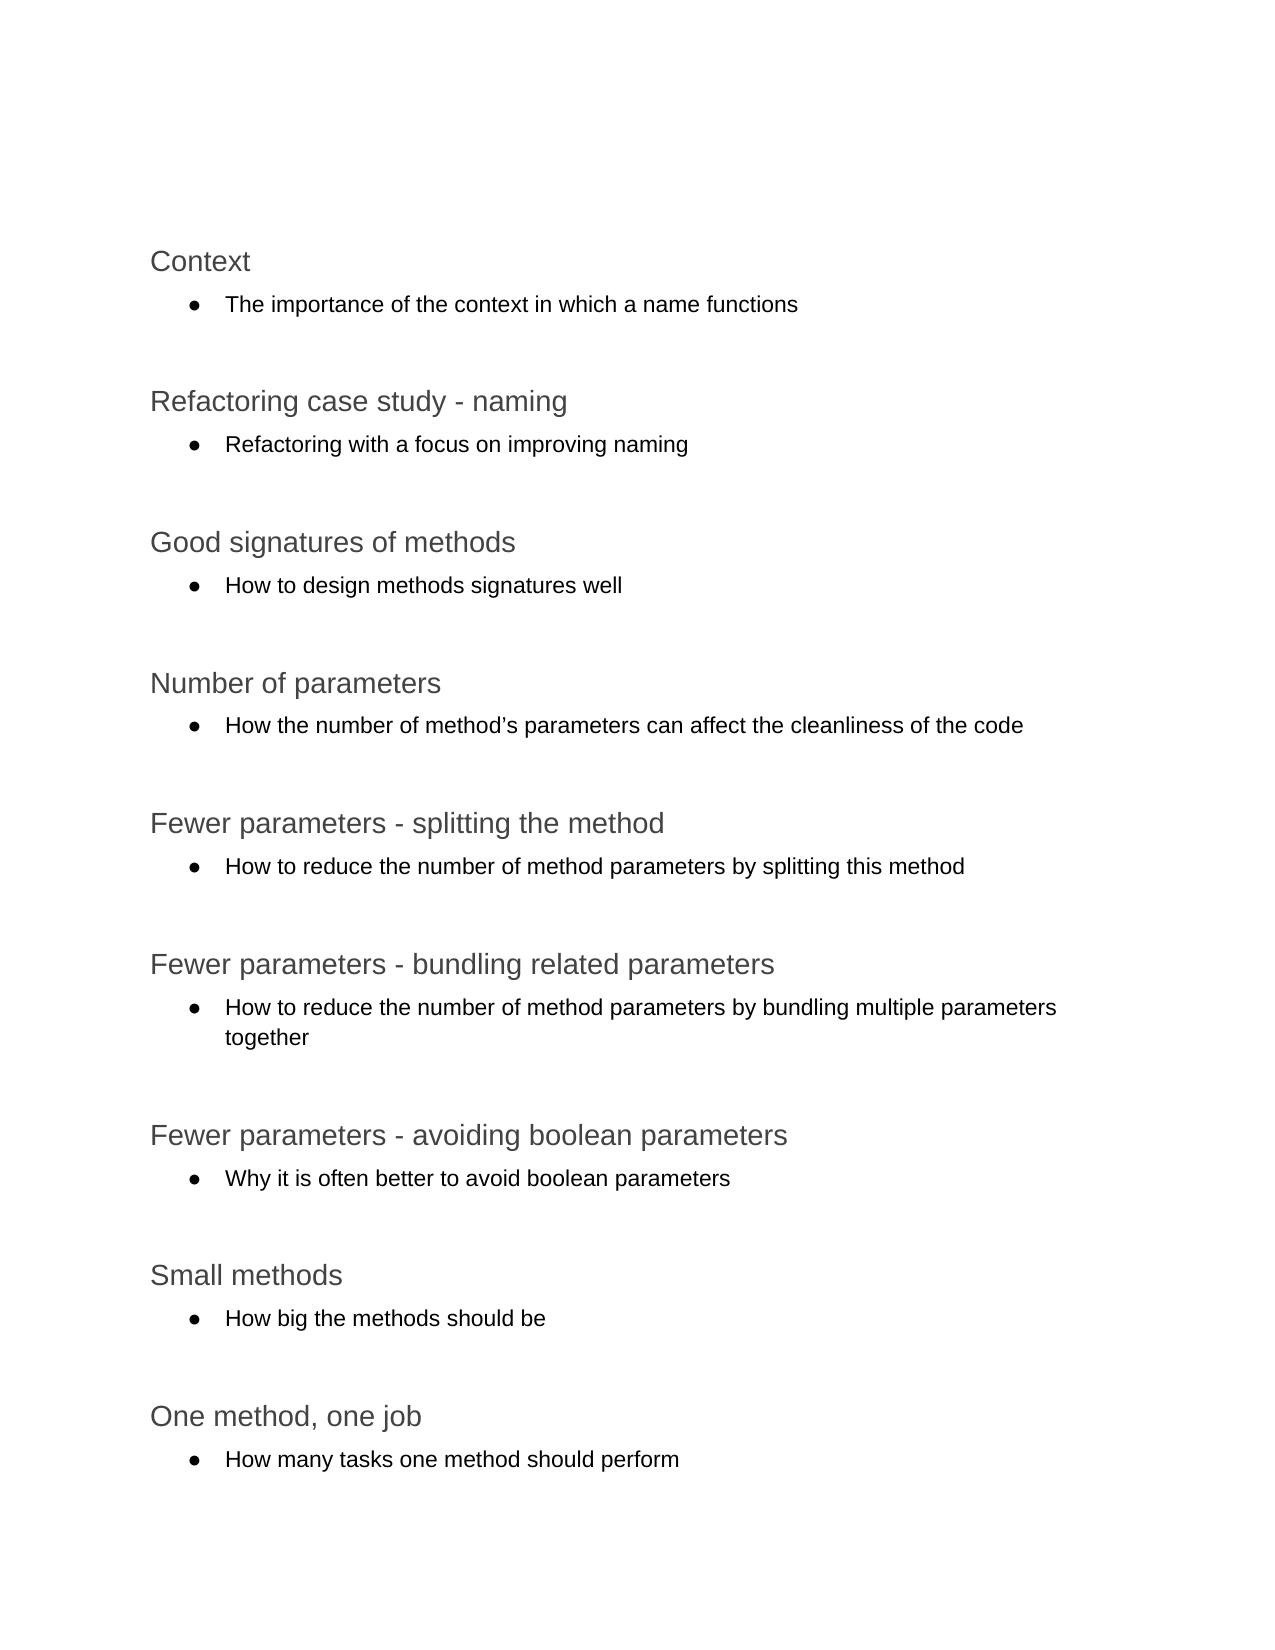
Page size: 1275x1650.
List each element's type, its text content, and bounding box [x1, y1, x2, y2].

list How to design methods signatures well [187, 572, 1125, 598]
subtitle Fewer parameters - bundling related parameters [150, 947, 1125, 980]
subtitle Refactoring case study - naming [150, 384, 1125, 418]
subtitle Small methods [150, 1258, 1125, 1292]
list How to reduce the number of method parameters by splitting this method [187, 853, 1125, 879]
list How many tasks one method should perform [187, 1446, 1125, 1472]
list The importance of the context in which a name functions [187, 291, 1125, 317]
subtitle Context [150, 244, 1125, 277]
list How the number of method’s parameters can affect the cleanliness of the code [187, 712, 1125, 739]
list How to reduce the number of method parameters by bundling multiple parameters together [187, 994, 1125, 1050]
subtitle Fewer parameters - avoiding boolean parameters [150, 1118, 1125, 1151]
list Refactoring with a focus on improving naming [187, 431, 1125, 458]
subtitle One method, one job [150, 1399, 1125, 1432]
subtitle Good signatures of methods [150, 525, 1125, 558]
list Why it is often better to avoid boolean parameters [187, 1164, 1125, 1191]
list How big the methods should be [187, 1305, 1125, 1332]
subtitle Fewer parameters - splitting the method [150, 806, 1125, 840]
subtitle Number of parameters [150, 666, 1125, 699]
